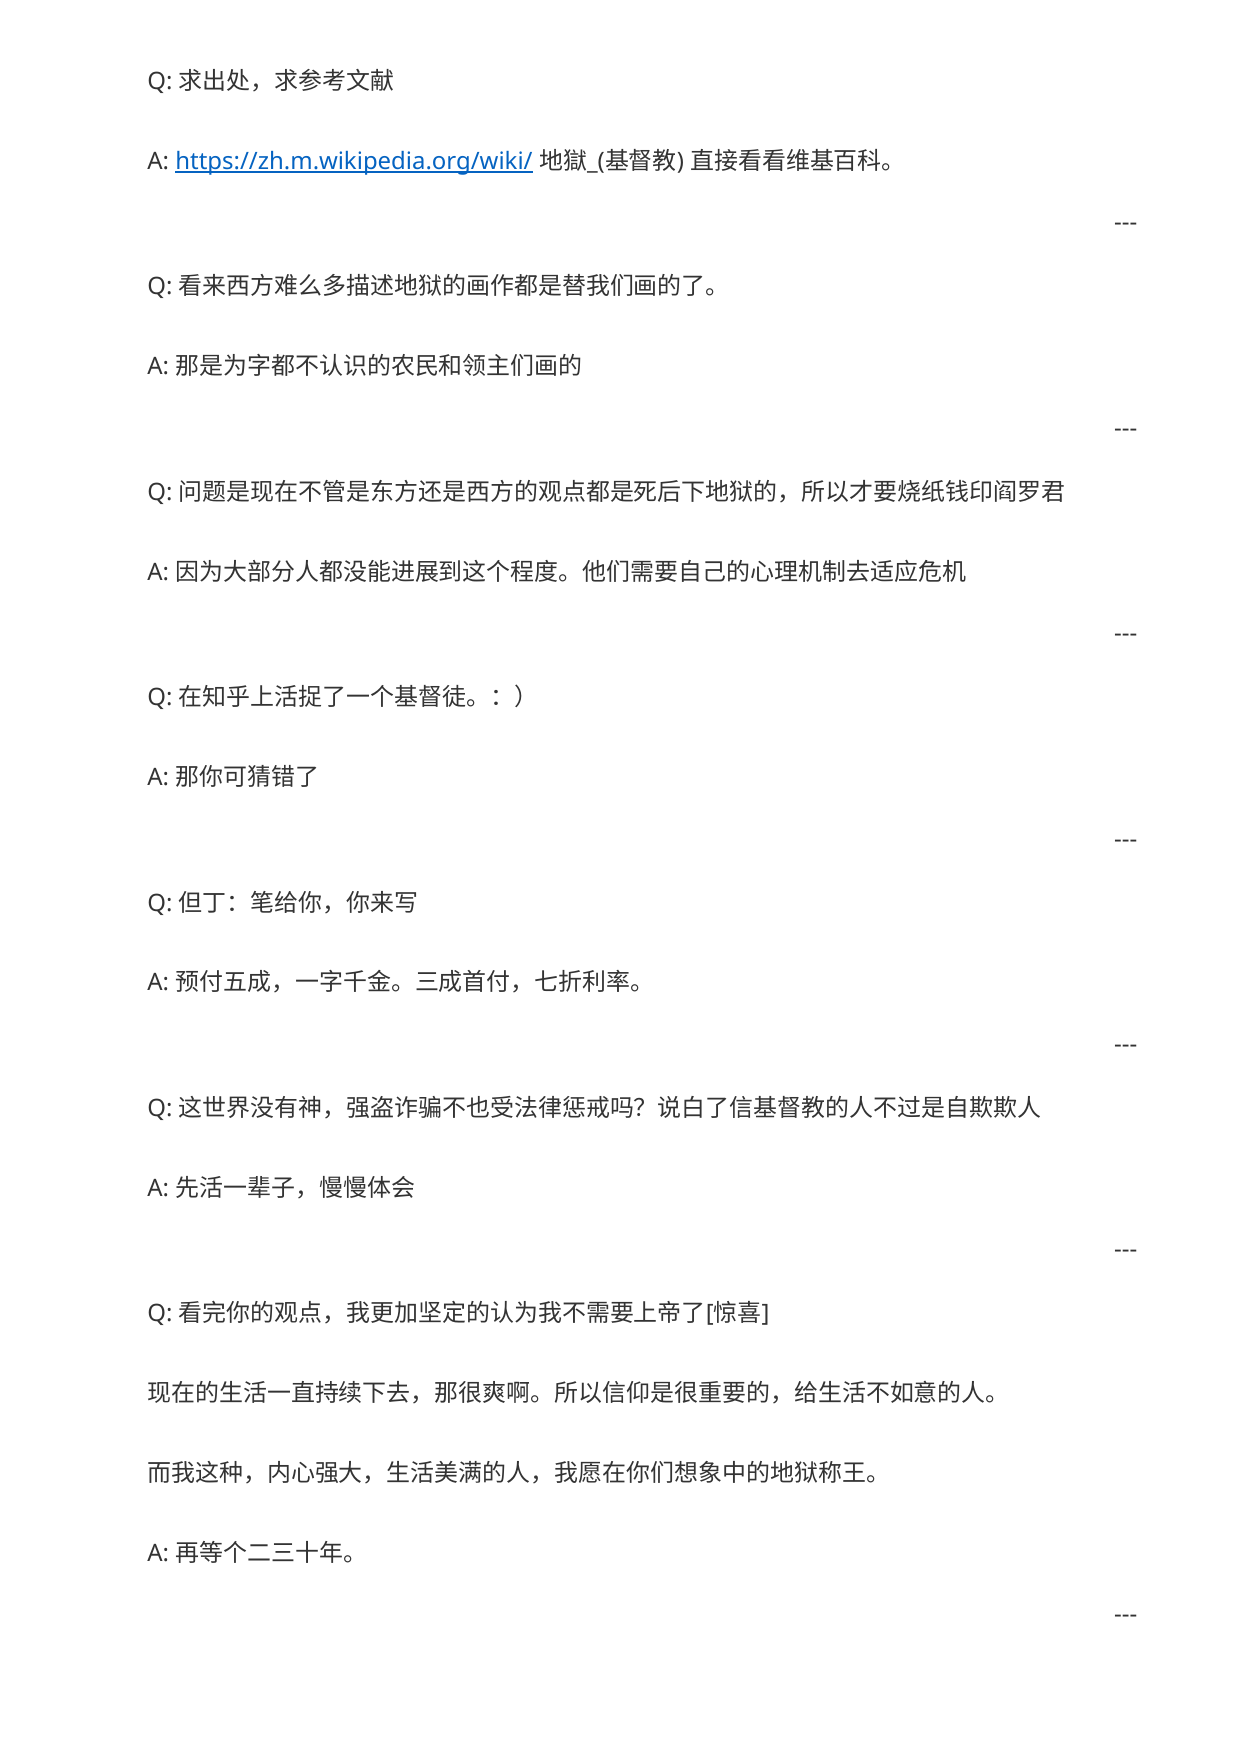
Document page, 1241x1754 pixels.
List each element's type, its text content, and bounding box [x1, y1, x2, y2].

text --- [103, 821, 1137, 855]
text A: 那你可猜错了 [103, 741, 1137, 809]
text Q: 但丁：笔给你，你来写 [103, 867, 1137, 934]
text --- [103, 410, 1137, 444]
text --- [103, 1232, 1137, 1266]
text A: 预付五成，一字千金。三成首付，七折利率。 [103, 946, 1137, 1014]
text 现在的生活一直持续下去，那很爽啊。所以信仰是很重要的，给生活不如意的人。 [103, 1357, 1137, 1425]
text --- [103, 1026, 1137, 1060]
text 而我这种，内心强大，生活美满的人，我愿在你们想象中的地狱称王。 [103, 1437, 1137, 1505]
text Q: 看来西方难么多描述地狱的画作都是替我们画的了。 [103, 250, 1137, 318]
text --- [103, 1597, 1137, 1631]
text A: 再等个二三十年。 [103, 1517, 1137, 1585]
text A: 先活一辈子，慢慢体会 [103, 1152, 1137, 1220]
text Q: 看完你的观点，我更加坚定的认为我不需要上帝了[惊喜] [103, 1277, 1137, 1345]
text --- [103, 615, 1137, 649]
text Q: 这世界没有神，强盗诈骗不也受法律惩戒吗？说白了信基督教的人不过是自欺欺人 [103, 1072, 1137, 1140]
text Q: 求出处，求参考文献 [103, 45, 1137, 113]
text Q: 问题是现在不管是东方还是西方的观点都是死后下地狱的，所以才要烧纸钱印阎罗君 [103, 456, 1137, 524]
text A: 因为大部分人都没能进展到这个程度。他们需要自己的心理机制去适应危机 [103, 536, 1137, 603]
text A: 那是为字都不认识的农民和领主们画的 [103, 330, 1137, 398]
text --- [103, 204, 1137, 238]
text A: https://zh.m.wikipedia.org/wiki/ 地獄_(基督教) 直接看看维基百科。 [103, 125, 1137, 193]
text Q: 在知乎上活捉了一个基督徒。：） [103, 661, 1137, 729]
